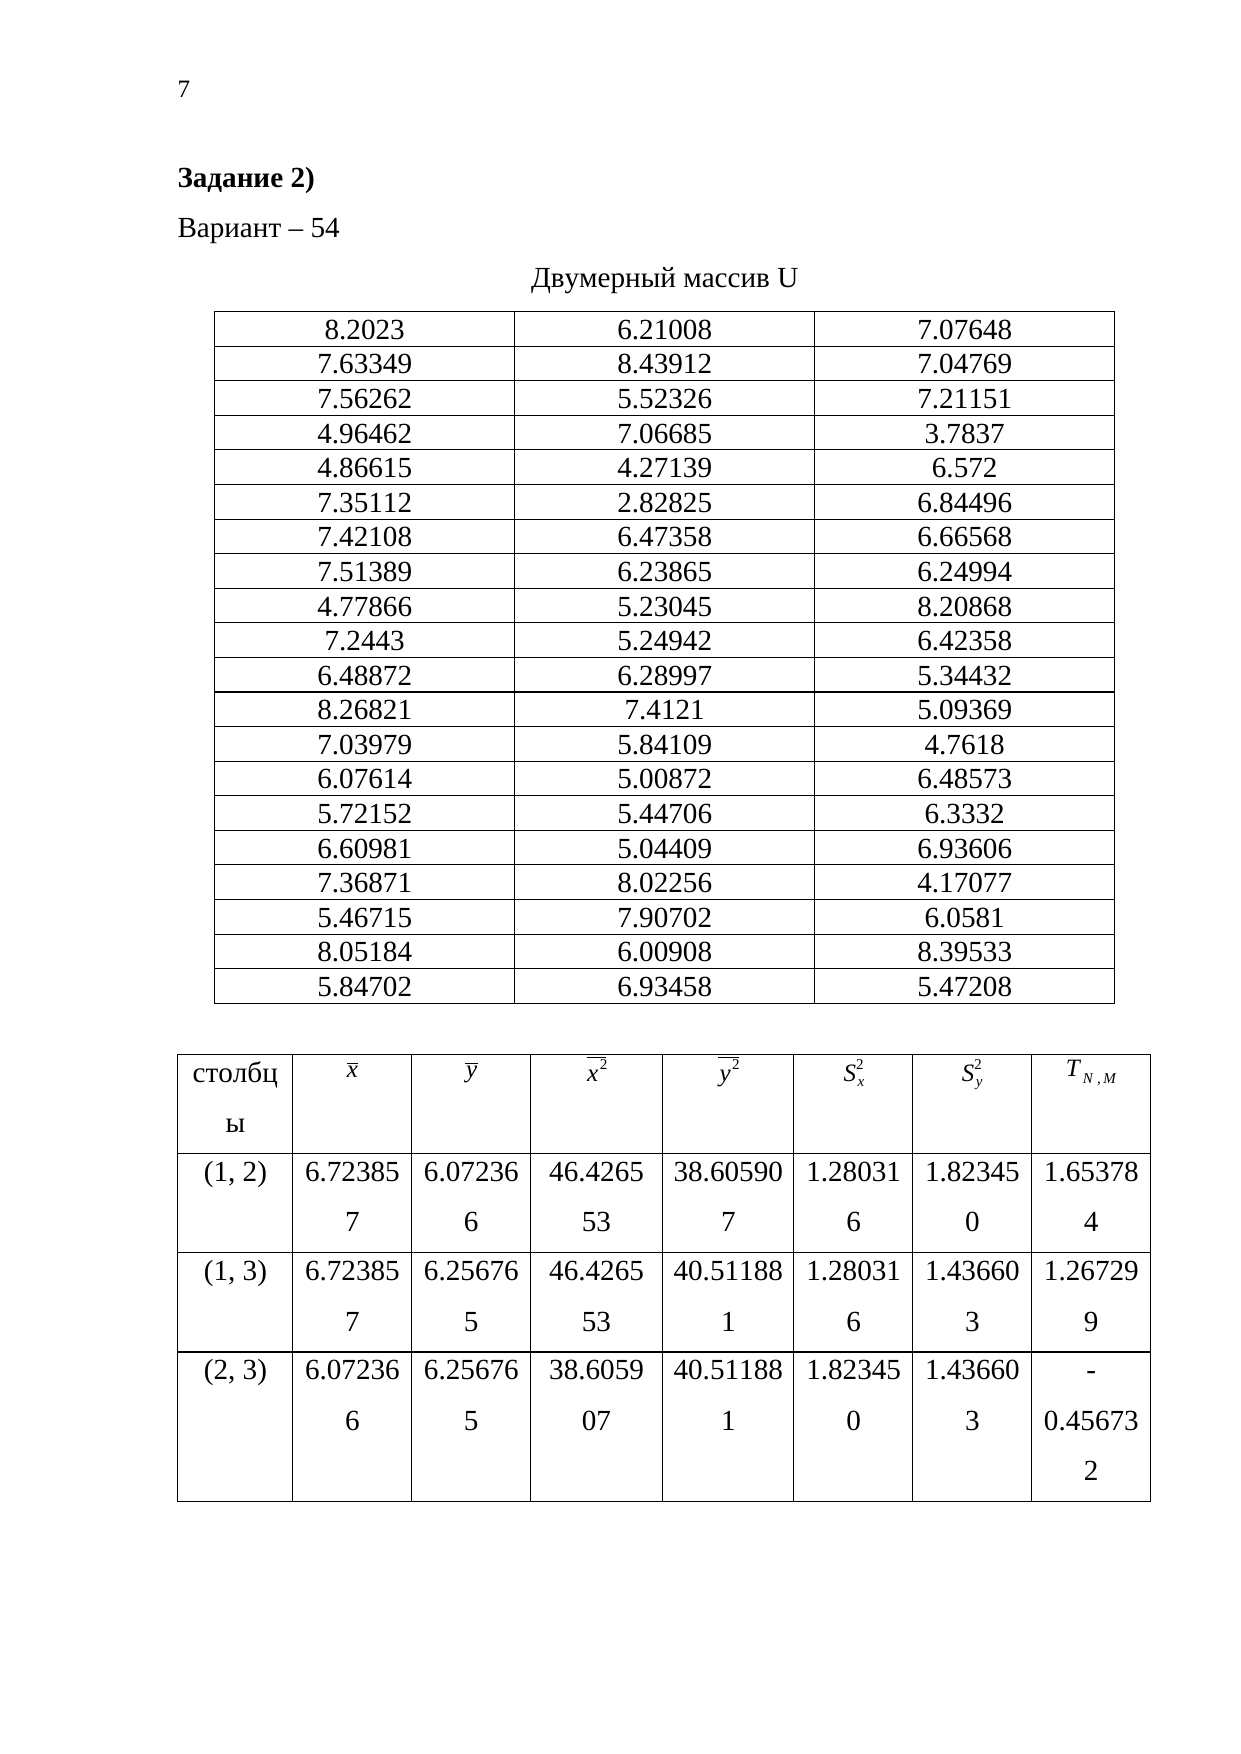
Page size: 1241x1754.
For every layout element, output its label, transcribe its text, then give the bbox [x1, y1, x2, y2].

table_cell 5.47208 [815, 969, 1114, 1003]
table_cell 6.42358 [815, 623, 1114, 657]
table_cell 4.17077 [815, 865, 1114, 899]
table_cell 1.823450 [794, 1353, 912, 1501]
table_cell 6.60981 [215, 831, 514, 864]
table_cell (1, 3) [178, 1253, 292, 1351]
table_cell 6.723857 [293, 1253, 411, 1351]
table_cell 7.42108 [215, 520, 514, 553]
table_cell 8.26821 [215, 693, 514, 726]
table_cell 8.20868 [815, 589, 1114, 622]
table_header 6.21008 [515, 312, 814, 346]
table_header 8.2023 [215, 312, 514, 346]
table_header [1032, 1055, 1150, 1153]
table_cell 6.48573 [815, 762, 1114, 795]
table_cell 6.072366 [412, 1154, 530, 1252]
table_cell 6.572 [815, 450, 1114, 484]
table_cell 38.605907 [663, 1154, 793, 1252]
table_cell 6.23865 [515, 554, 814, 588]
table_cell 6.93458 [515, 969, 814, 1003]
table_cell 3.7837 [815, 416, 1114, 449]
table_cell 6.0581 [815, 900, 1114, 933]
table_header [663, 1055, 793, 1153]
table_cell 1.267299 [1032, 1253, 1150, 1351]
table_cell 5.24942 [515, 623, 814, 657]
table_header [794, 1055, 912, 1153]
table_cell 6.256765 [412, 1353, 530, 1501]
table_cell (1, 2) [178, 1154, 292, 1252]
table_cell 7.21151 [815, 381, 1114, 415]
table_cell 6.84496 [815, 485, 1114, 518]
table_cell 4.96462 [215, 416, 514, 449]
table_cell 5.84109 [515, 727, 814, 761]
table_cell 6.24994 [815, 554, 1114, 588]
table_cell 5.52326 [515, 381, 814, 415]
table_header [293, 1055, 411, 1153]
table_cell 4.86615 [215, 450, 514, 484]
table_cell 40.511881 [663, 1253, 793, 1351]
table_header столбцы [178, 1055, 292, 1153]
table_cell 46.426553 [531, 1154, 662, 1252]
table_cell -0.456732 [1032, 1353, 1150, 1501]
table_cell 7.03979 [215, 727, 514, 761]
table_cell 5.04409 [515, 831, 814, 864]
table_cell 7.4121 [515, 693, 814, 726]
table_cell 1.823450 [913, 1154, 1031, 1252]
table_cell 6.072366 [293, 1353, 411, 1501]
table_cell 5.72152 [215, 796, 514, 830]
table_cell 5.23045 [515, 589, 814, 622]
table_cell 7.35112 [215, 485, 514, 518]
table_cell 4.7618 [815, 727, 1114, 761]
table_cell 6.256765 [412, 1253, 530, 1351]
table_cell (2, 3) [178, 1353, 292, 1501]
table_cell 6.28997 [515, 658, 814, 691]
table_header [913, 1055, 1031, 1153]
table_cell 5.34432 [815, 658, 1114, 691]
table_cell 1.280316 [794, 1154, 912, 1252]
table_header [531, 1055, 662, 1153]
table_cell 8.02256 [515, 865, 814, 899]
table_cell 46.426553 [531, 1253, 662, 1351]
table_cell 2.82825 [515, 485, 814, 518]
table_cell 4.77866 [215, 589, 514, 622]
table_cell 1.280316 [794, 1253, 912, 1351]
table_cell 7.90702 [515, 900, 814, 933]
text Двумерный массив U [177, 261, 1152, 294]
table_cell 5.46715 [215, 900, 514, 933]
table_cell 8.43912 [515, 347, 814, 380]
table_cell 6.48872 [215, 658, 514, 691]
table_cell 1.436603 [913, 1253, 1031, 1351]
table_cell 5.00872 [515, 762, 814, 795]
table_cell 1.653784 [1032, 1154, 1150, 1252]
table_cell 4.27139 [515, 450, 814, 484]
table_cell 7.04769 [815, 347, 1114, 380]
table_cell 8.05184 [215, 935, 514, 968]
table_cell 6.3332 [815, 796, 1114, 830]
text Вариант – 54 [177, 210, 1152, 244]
table_cell 7.51389 [215, 554, 514, 588]
table_cell 6.93606 [815, 831, 1114, 864]
table_cell 5.84702 [215, 969, 514, 1003]
table_cell 8.39533 [815, 935, 1114, 968]
text Задание 2) [177, 160, 1152, 193]
table_cell 7.36871 [215, 865, 514, 899]
table_cell 7.06685 [515, 416, 814, 449]
table_cell 40.511881 [663, 1353, 793, 1501]
table_cell 1.436603 [913, 1353, 1031, 1501]
table_cell 6.47358 [515, 520, 814, 553]
table_cell 7.2443 [215, 623, 514, 657]
table_cell 6.07614 [215, 762, 514, 795]
table_cell 6.00908 [515, 935, 814, 968]
table_header 7.07648 [815, 312, 1114, 346]
table_cell 6.723857 [293, 1154, 411, 1252]
table_cell 38.605907 [531, 1353, 662, 1501]
table_cell 7.63349 [215, 347, 514, 380]
table_cell 5.09369 [815, 693, 1114, 726]
table_header [412, 1055, 530, 1153]
table_cell 7.56262 [215, 381, 514, 415]
table_cell 5.44706 [515, 796, 814, 830]
table_cell 6.66568 [815, 520, 1114, 553]
